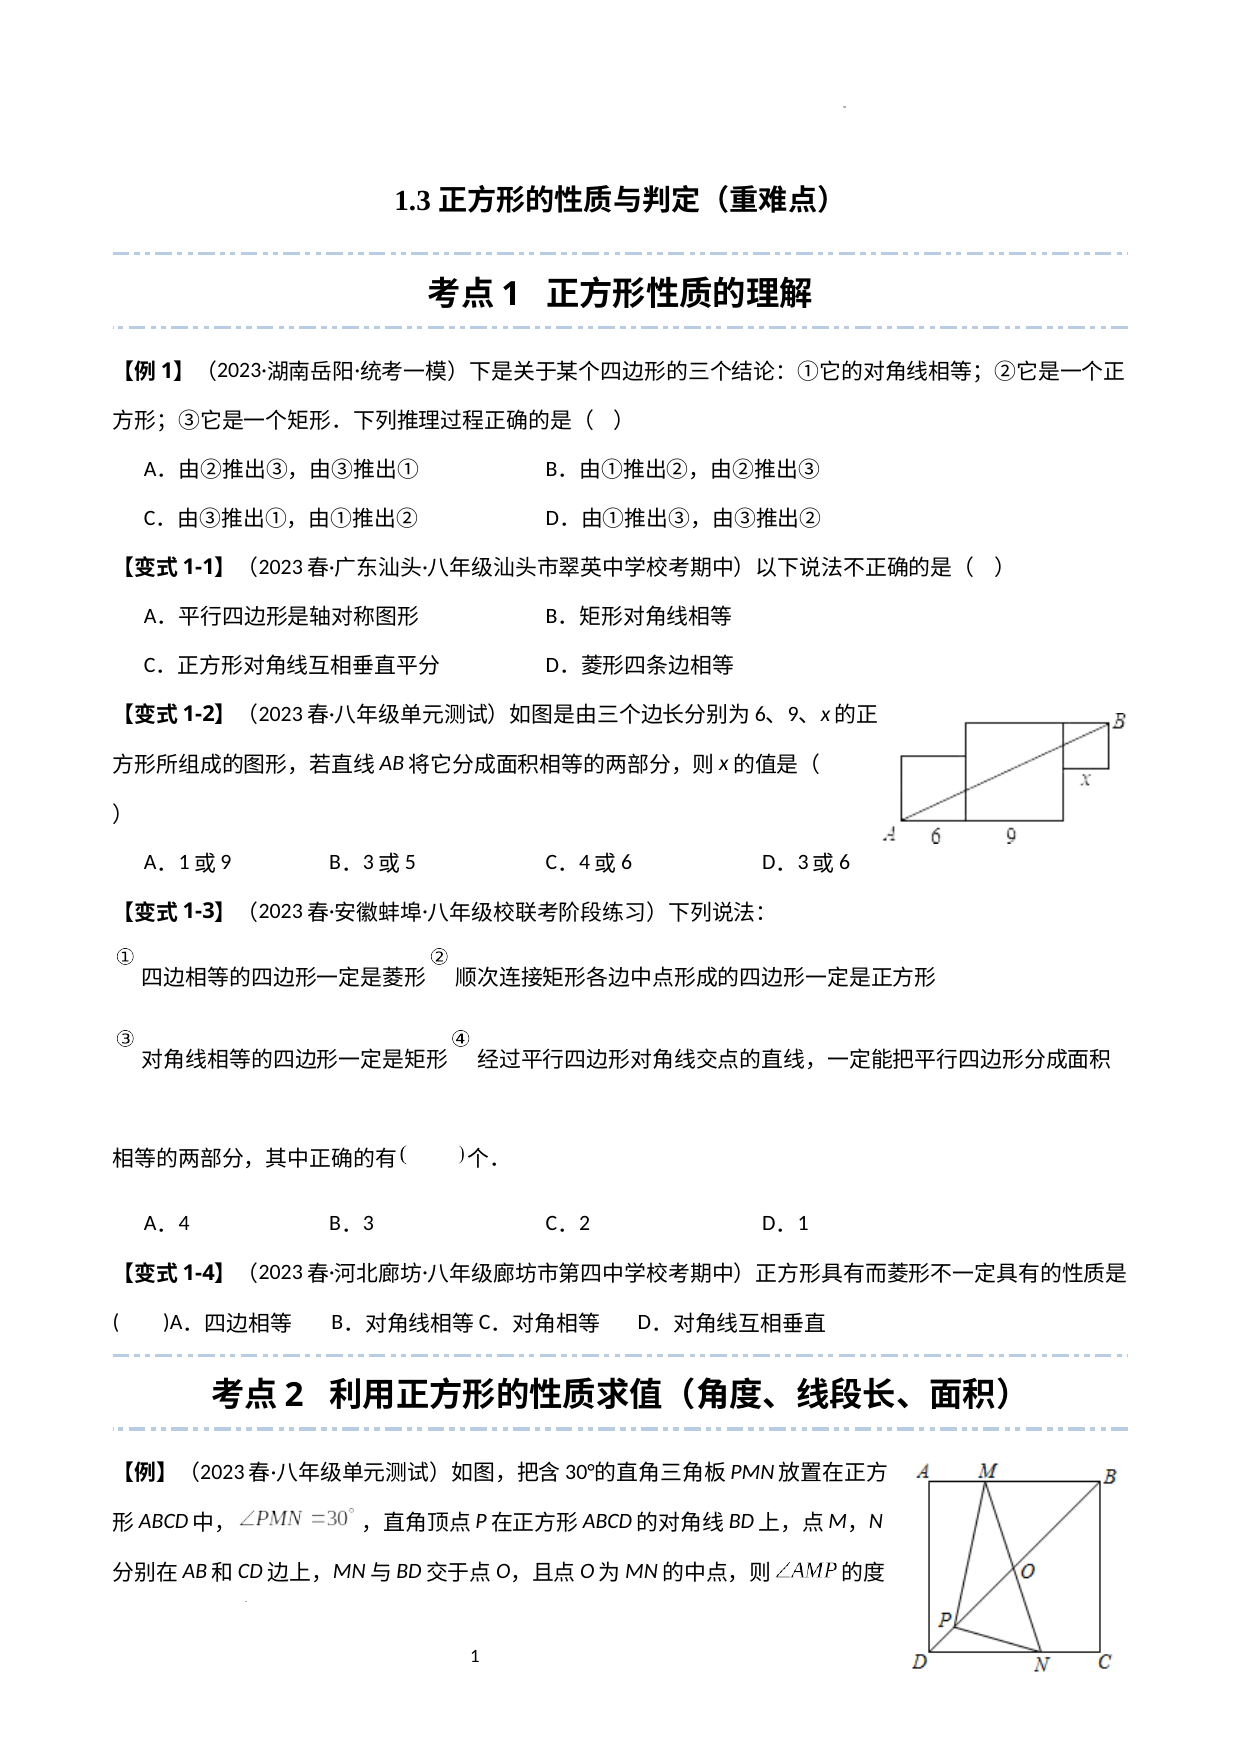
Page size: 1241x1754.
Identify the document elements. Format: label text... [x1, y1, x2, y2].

text C．正方形对角线互相垂直平分 D．菱形四条边相等 [144, 647, 1128, 681]
text A．4 B．3 C．2 D．1 [144, 1206, 1128, 1239]
text A．由②推出③，由③推出① B．由①推出②，由②推出③ [144, 452, 1128, 485]
text A．平行四边形是轴对称图形 B．矩形对角线相等 [144, 598, 1128, 632]
picture [882, 713, 1127, 844]
text C．由③推出①，由①推出② D．由①推出③，由③推出② [144, 501, 1128, 534]
text 考点2 利用正方形的性质求值（角度、线段长、面积） [112, 1354, 1128, 1431]
text A．1或9 B．3或5 C．4或6 D．3或6 [144, 845, 1128, 878]
text 【例1】（2023·湖南岳阳·统考一模）下是关于某个四边形的三个结论：①它的对角线相等；②它是一个正方形；③它是一个矩形．下列推理过程正确的是（ ） [112, 353, 1128, 436]
text 考点1 正方形性质的理解 [112, 252, 1128, 329]
picture [907, 1458, 1121, 1676]
text 【变式1-4】（2023春·河北廊坊·八年级廊坊市第四中学校考期中）正方形具有而菱形不一定具有的性质是( )A．四边相等 B．对角线相等C．对角相等 D．对角线互相垂直 [112, 1255, 1128, 1338]
text 对角线相等的四边形一定是矩形经过平行四边形对角线交点的直线，一定能把平行四边形分成面积相等的两部分，其中正确的有 个． [112, 1025, 1128, 1190]
text 【变式1-2】（2023春·八年级单元测试）如图是由三个边长分别为6、9、x的正方形所组成的图形，若直线AB将它分成面积相等的两部分，则x的值是（ ） [112, 696, 1128, 829]
text 【变式1-3】（2023春·安徽蚌埠·八年级校联考阶段练习）下列说法： [112, 894, 1128, 927]
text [112, 1455, 1128, 1587]
text 【变式1-1】（2023春·广东汕头·八年级汕头市翠英中学校考期中）以下说法不正确的是（ ） [112, 549, 1128, 583]
text 四边相等的四边形一定是菱形顺次连接矩形各边中点形成的四边形一定是正方形 [112, 943, 1128, 1009]
text 1.3 正方形的性质与判定（重难点） [112, 165, 1128, 231]
